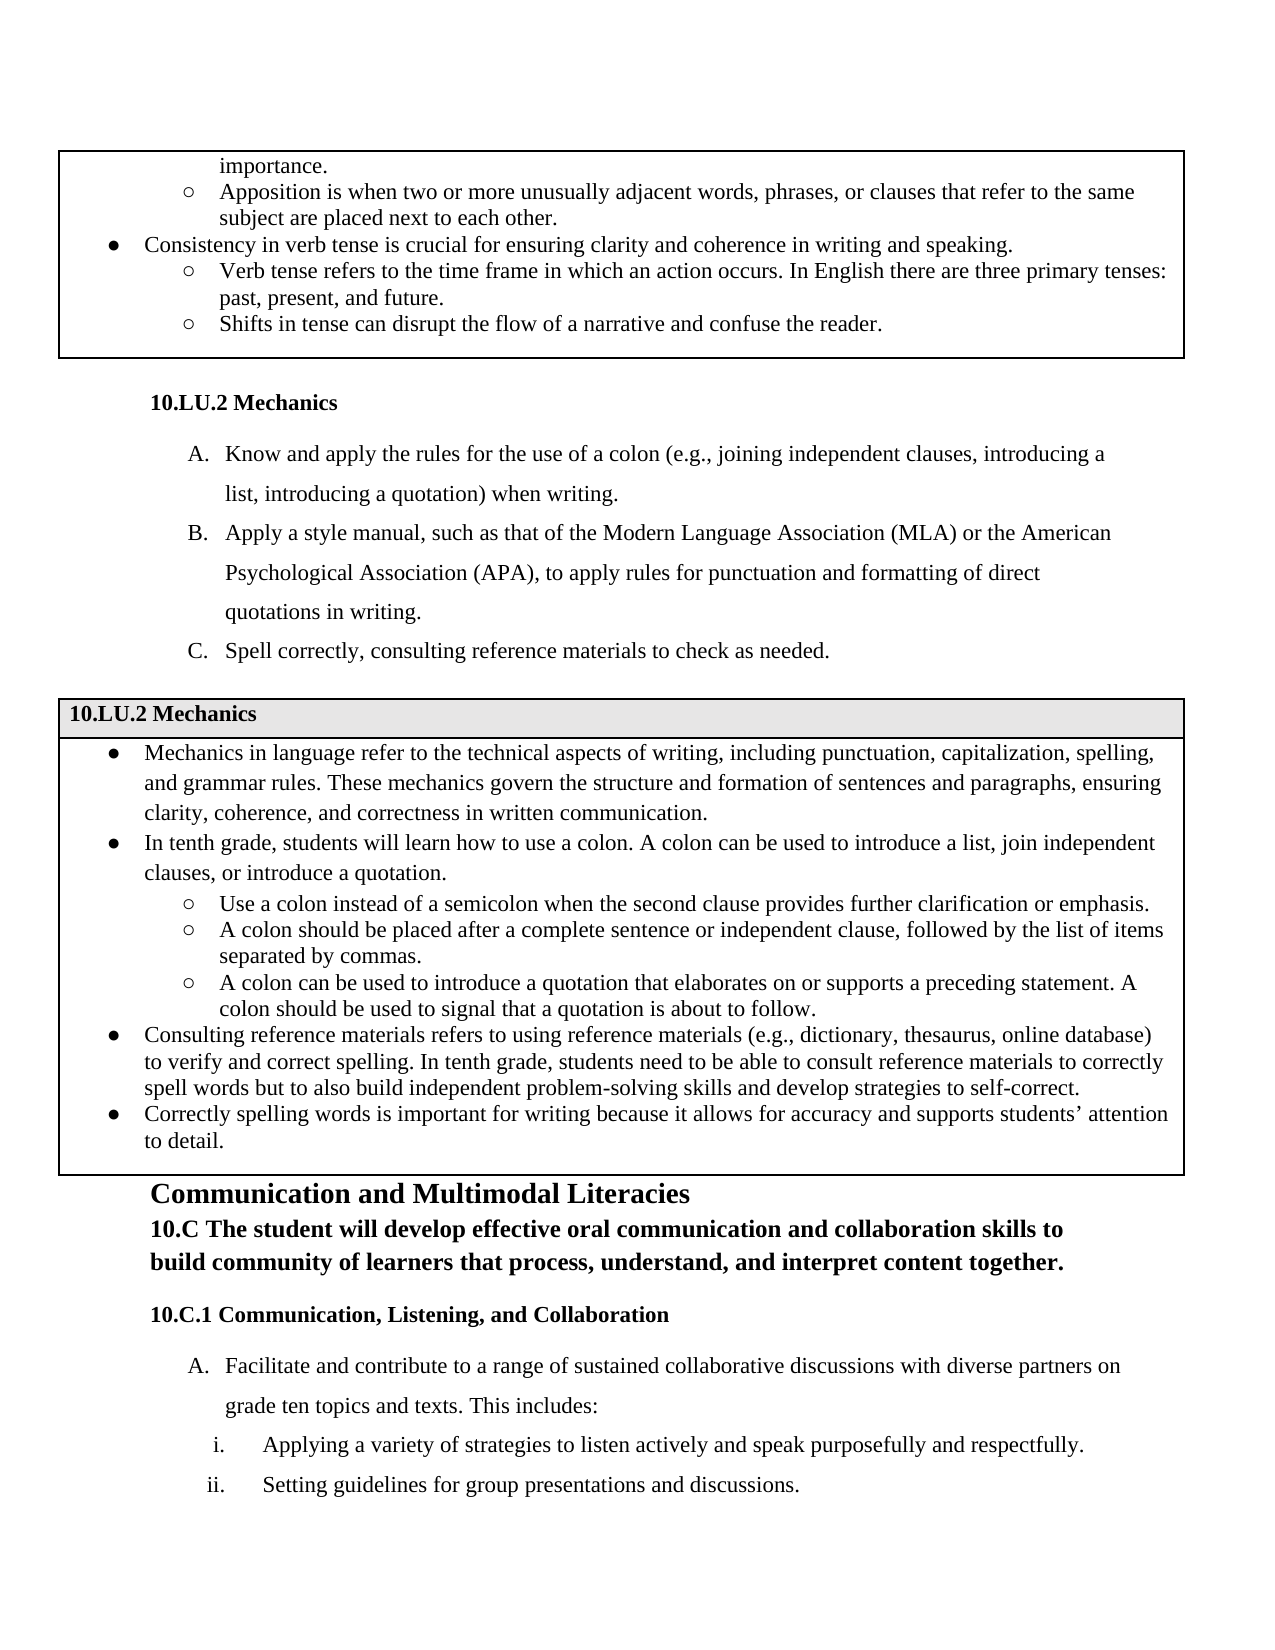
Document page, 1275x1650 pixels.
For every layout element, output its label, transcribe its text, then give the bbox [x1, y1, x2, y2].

text 10.C The student will develop effective oral communication and collaboration skills to build community of learners that process, understand, and interpret content together. [150, 1214, 1125, 1276]
subtitle Communication and Multimodal Literacies [150, 1176, 1125, 1209]
table_cell Mechanics in language refer to the technical aspects of writing, including punctuation, capitalization, spelling, and grammar rules. These mechanics govern the structure and formation of sentences and paragraphs, ensuring clarity, coherence, and correctness in written communication. In tenth grade, students will learn how to use a colon. A colon can be used to introduce a list, join independent clauses, or introduce a quotation. Use a colon instead of a semicolon when the second clause provides further clarification or emphasis. A colon should be placed after a complete sentence or independent clause, followed by the list of items separated by commas. A colon can be used to introduce a quotation that elaborates on or supports a preceding statement. A colon should be used to signal that a quotation is about to follow. Consulting reference materials refers to using reference materials (e.g., dictionary, thesaurus, online database) to verify and correct spelling. In tenth grade, students need to be able to consult reference materials to correctly spell words but to also build independent problem-solving skills and develop strategies to self-correct. Correctly spelling words is important for writing because it allows for accuracy and supports students’ attention to detail. [60, 739, 1183, 1174]
list Applying a variety of strategies to listen actively and speak purposefully and respectfully. [225, 1431, 1125, 1458]
list Setting guidelines for group presentations and discussions. [225, 1471, 1125, 1497]
table_header 10.LU.2 Mechanics [60, 700, 1183, 737]
list Know and apply the rules for the use of a colon (e.g., joining independent clauses, introducing a list, introducing a quotation) when writing. [187, 440, 1125, 506]
list Spell correctly, consulting reference materials to check as needed. [187, 637, 1125, 664]
list Facilitate and contribute to a range of sustained collaborative discussions with diverse partners on grade ten topics and texts. This includes: [187, 1352, 1125, 1418]
subtitle 10.LU.2 Mechanics [150, 389, 1125, 415]
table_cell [60, 152, 1183, 357]
list Apply a style manual, such as that of the Modern Language Association (MLA) or the American Psychological Association (APA), to apply rules for punctuation and formatting of direct quotations in writing. [187, 519, 1125, 624]
subtitle 10.C.1 Communication, Listening, and Collaboration [150, 1301, 1125, 1328]
